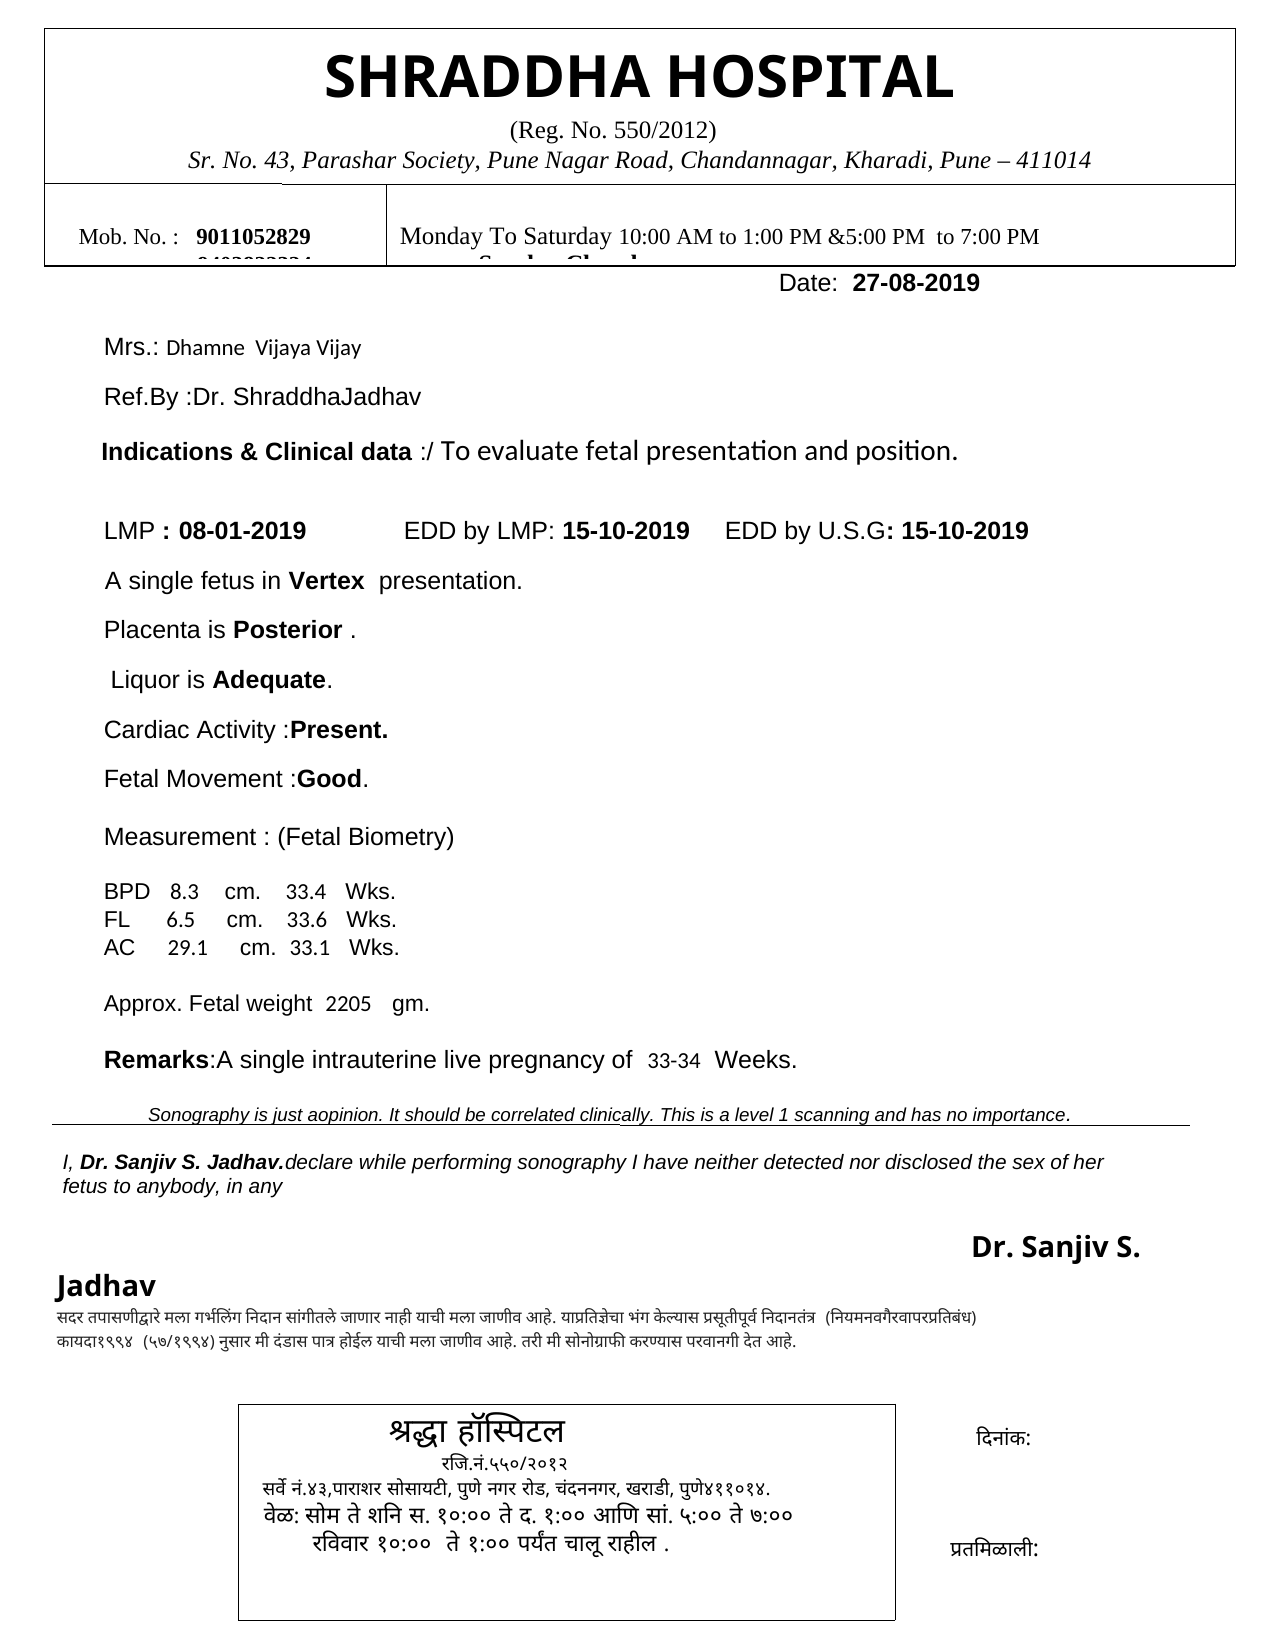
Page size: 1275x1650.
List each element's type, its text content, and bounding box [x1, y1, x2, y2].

text fetus to anybody, in any [57, 1174, 1228, 1198]
text FL cm. Wks. [28, 905, 1228, 933]
text I, Dr. Sanjiv S. Jadhav.declare while performing sonography I have neither detected nor disclosed the sex of her [57, 1150, 1228, 1174]
text Ref.By :Dr. ShraddhaJadhav [10, 382, 1228, 411]
text Dr. Sanjiv S. Jadhav [57, 1226, 1228, 1305]
text सदर तपासणीद्वारे मला गर्भलिंग निदान सांगीतले जाणार नाही याची मला जाणीव आहे. याप्रतिज्ञेचा भंग केल्यास प्रसूतीपूर्व निदानतंत्र (नियमनवगैरवापरप्रतिबंध) [57, 1305, 1228, 1330]
text LMP : EDD by LMP: EDD by U.S.G: [28, 516, 1228, 545]
text Indications & Clinical data :/ To evaluate fetal presentation and position. [0, 432, 1228, 467]
text BPD cm. Wks. [10, 877, 1228, 905]
text दिनांक: [896, 1423, 1228, 1451]
text AC cm. Wks. [28, 933, 1228, 961]
text Date: [703, 268, 1228, 297]
text Placenta is . [10, 616, 1228, 644]
text Fetal Movement :. [10, 764, 1228, 793]
text Approx. Fetal weight gm. [28, 989, 1228, 1017]
text Liquor is . [10, 665, 1228, 694]
text कायदा१९९४ (५७/१९९४) नुसार मी दंडास पात्र होईल याची मला जाणीव आहे. तरी मी सोनोग्राफी करण्यास परवानगी देत आहे. [57, 1330, 1228, 1394]
text Cardiac Activity :. [10, 715, 1228, 743]
text A single fetus in presentation. [28, 566, 1228, 595]
text Measurement : (Fetal Biometry) [10, 822, 1228, 851]
text प्रतमिळाली: [896, 1532, 1228, 1564]
text Mrs.: [10, 332, 1228, 361]
text Remarks:A single intrauterine live pregnancy of Weeks. [28, 1045, 1228, 1074]
text Sonography is just aopinion. It should be correlated clinically. This is a level 1 scanning and has no importance. [28, 1102, 1228, 1126]
